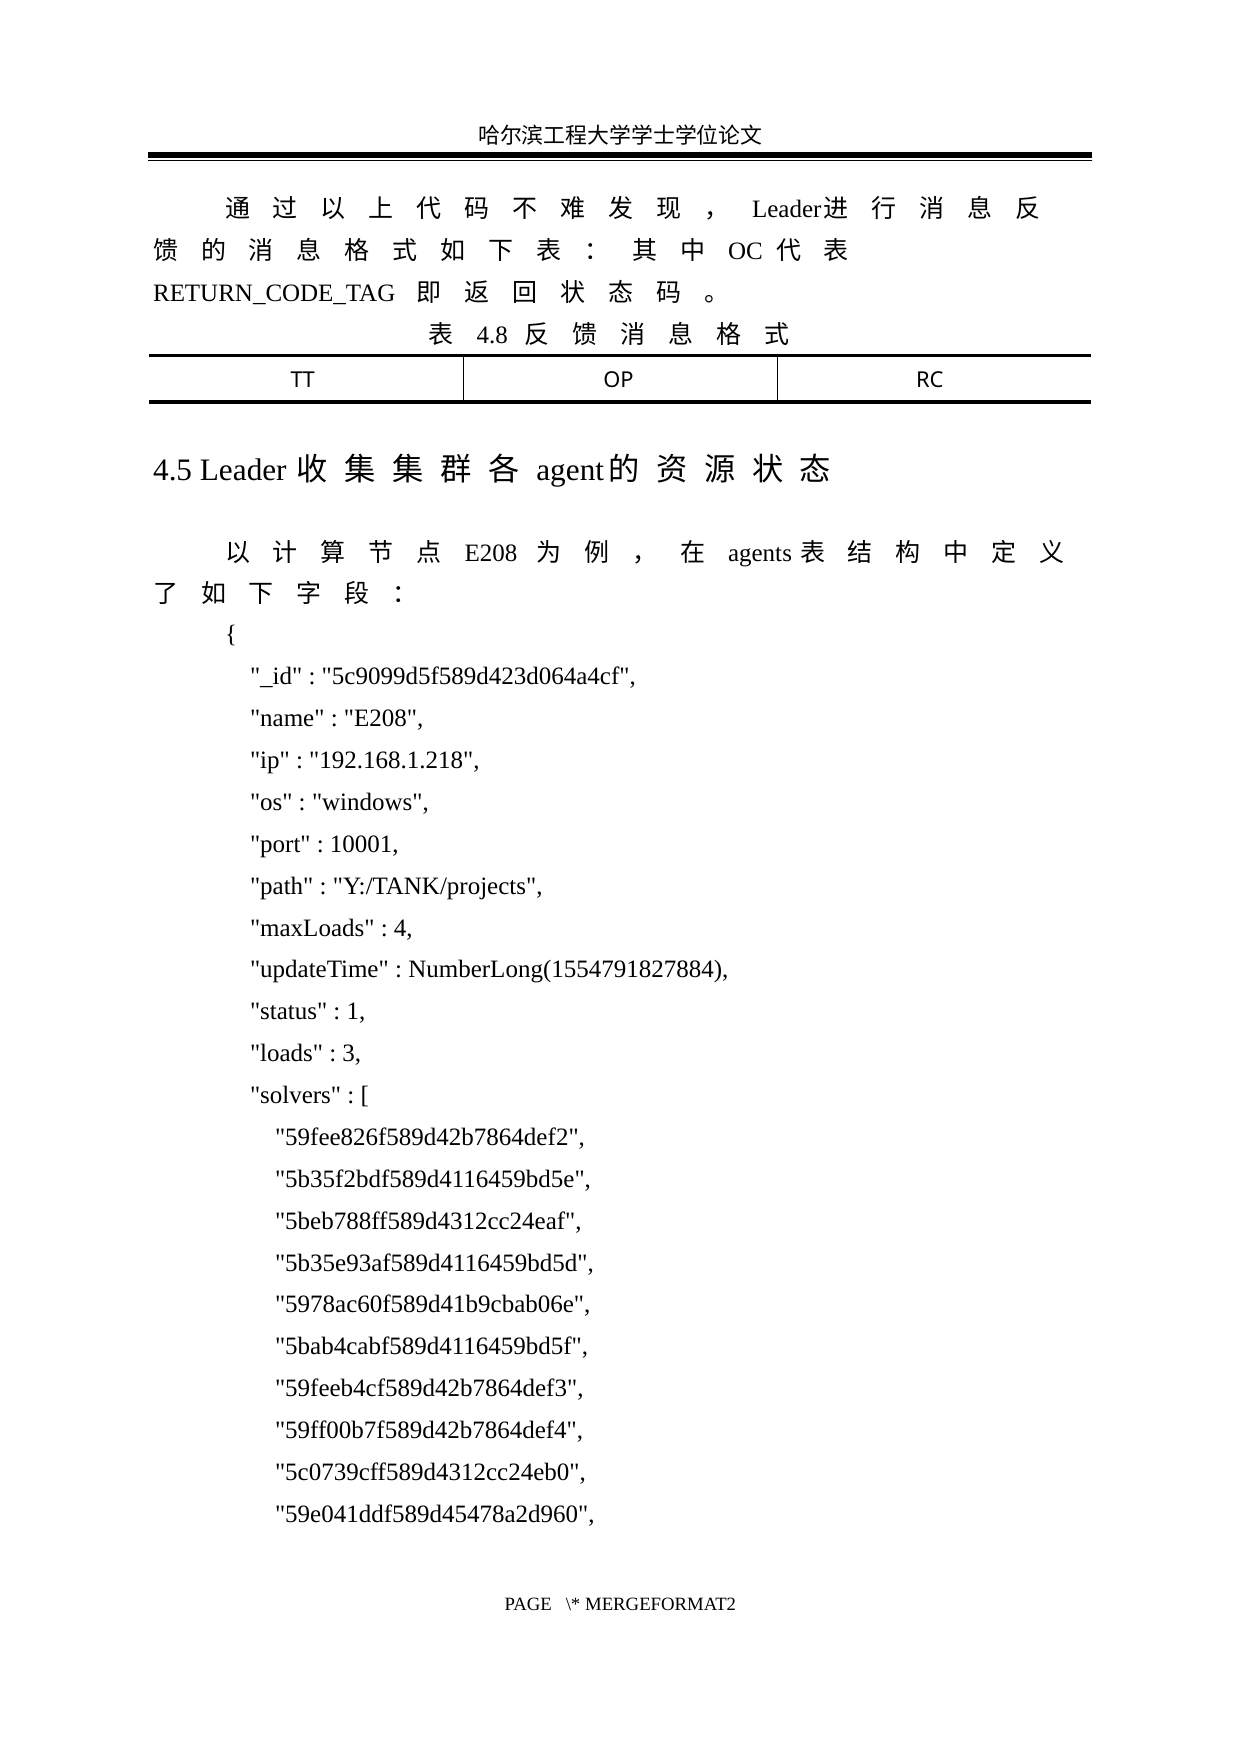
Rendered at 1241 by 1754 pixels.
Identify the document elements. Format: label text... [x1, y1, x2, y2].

table_header TT [149, 357, 463, 400]
text 通过以上代码不难发现，Leader进行消息反馈的消息格式如下表：其中OC代表RETURN_CODE_TAG即返回状态码。 [153, 186, 1087, 312]
text "5b35f2bdf589d4116459bd5e", [153, 1157, 1087, 1199]
text "_id" : "5c9099d5f589d423d064a4cf", [153, 655, 1087, 697]
text "5bab4cabf589d4116459bd5f", [153, 1325, 1087, 1367]
text "ip" : "192.168.1.218", [153, 738, 1087, 780]
text "59fee826f589d42b7864def2", [153, 1115, 1087, 1157]
text "os" : "windows", [153, 780, 1087, 822]
text 以计算节点E208为例，在agents表结构中定义了如下字段： [153, 529, 1087, 613]
text "5b35e93af589d4116459bd5d", [153, 1241, 1087, 1283]
subtitle 4.5 Leader收集集群各agent的资源状态 [153, 424, 1087, 508]
text "updateTime" : NumberLong(1554791827884), [153, 948, 1087, 990]
text "status" : 1, [153, 990, 1087, 1032]
text "5c0739cff589d4312cc24eb0", [153, 1450, 1087, 1492]
text "59e041ddf589d45478a2d960", [153, 1492, 1087, 1534]
text "5beb788ff589d4312cc24eaf", [153, 1199, 1087, 1241]
text "loads" : 3, [153, 1032, 1087, 1073]
table_header RC [778, 357, 1091, 400]
text "port" : 10001, [153, 822, 1087, 864]
text "maxLoads" : 4, [153, 906, 1087, 948]
text "59ff00b7f589d42b7864def4", [153, 1408, 1087, 1450]
text { [153, 613, 1087, 655]
text "59feeb4cf589d42b7864def3", [153, 1367, 1087, 1408]
text "path" : "Y:/TANK/projects", [153, 864, 1087, 906]
text "name" : "E208", [153, 697, 1087, 738]
table_header OP [464, 357, 777, 400]
text 表4.8 反馈消息格式 [153, 312, 1087, 353]
text "solvers" : [ [153, 1073, 1087, 1115]
text "5978ac60f589d41b9cbab06e", [153, 1283, 1087, 1325]
